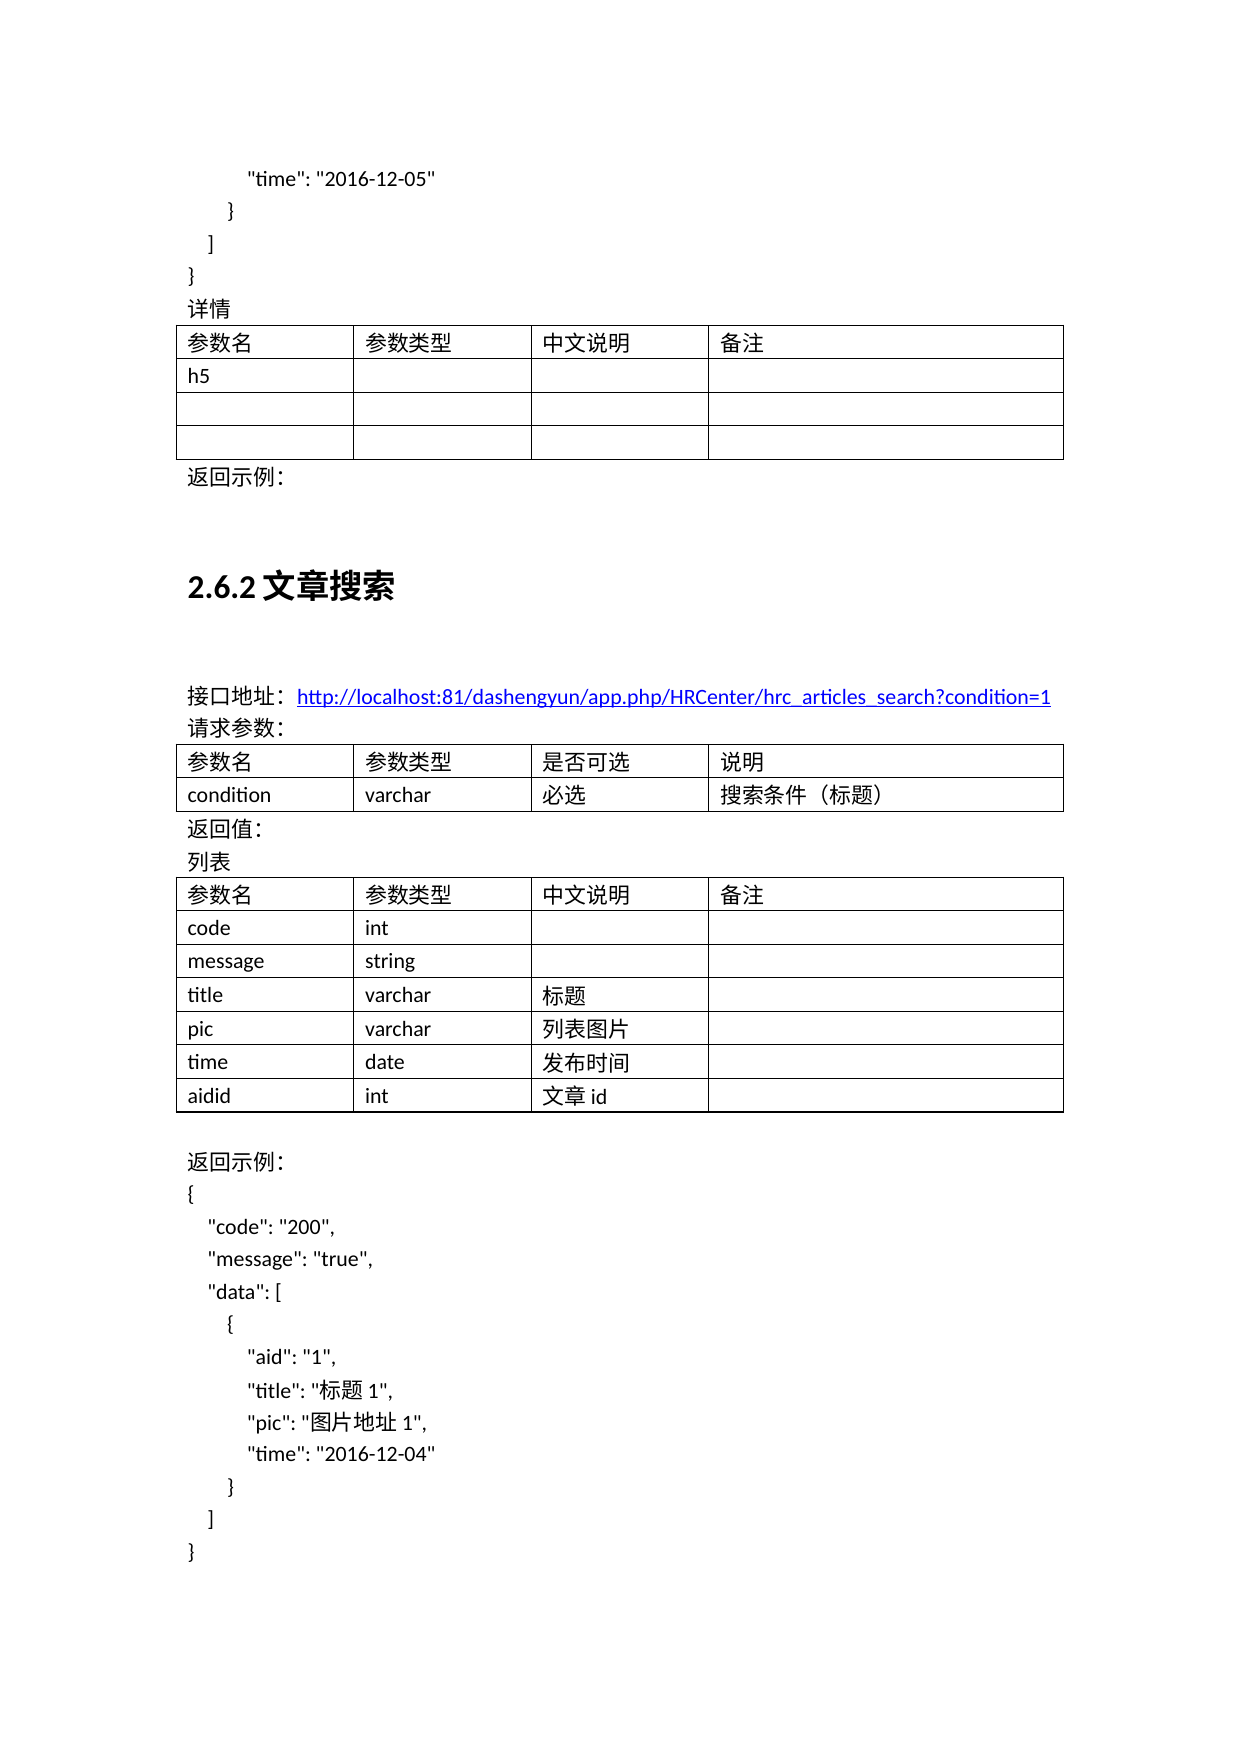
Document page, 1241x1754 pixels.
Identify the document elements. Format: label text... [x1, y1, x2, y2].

table_cell 必选 [532, 778, 708, 811]
table_cell title [177, 978, 353, 1011]
table_cell [354, 426, 531, 459]
text } [187, 194, 1053, 227]
table_cell h5 [177, 359, 353, 392]
table_header 参数名 [177, 326, 353, 358]
table_cell [177, 393, 353, 425]
table_cell message [177, 945, 353, 977]
text "pic": "图片地址1", [187, 1405, 1053, 1437]
table_cell code [177, 911, 353, 944]
table_cell [354, 393, 531, 425]
table_cell [532, 393, 708, 425]
table_cell condition [177, 778, 353, 811]
table_header 参数类型 [354, 745, 531, 777]
table_cell [532, 426, 708, 459]
table_cell [532, 945, 708, 977]
table_cell [709, 1012, 1063, 1044]
table_header 是否可选 [532, 745, 708, 777]
table_cell [709, 1045, 1063, 1078]
text { [187, 1177, 1053, 1210]
table_cell [354, 359, 531, 392]
text 接口地址：http://localhost:81/dashengyun/app.php/HRCenter/hrc_articles_search?condition=1 [187, 678, 1053, 711]
table_cell [177, 426, 353, 459]
text ] [187, 227, 1053, 259]
table_cell 搜索条件（标题） [709, 778, 1063, 811]
text "time": "2016-12-05" [187, 162, 1053, 194]
table_cell 列表图片 [532, 1012, 708, 1044]
table_cell [709, 978, 1063, 1011]
table_cell [532, 911, 708, 944]
table_cell time [177, 1045, 353, 1078]
table_cell [532, 359, 708, 392]
table_header 备注 [709, 326, 1063, 358]
table_cell [709, 426, 1063, 459]
table_cell varchar [354, 778, 531, 811]
table_cell [709, 1079, 1063, 1111]
text } [187, 1535, 1053, 1567]
table_header 备注 [709, 878, 1063, 910]
text { [187, 1307, 1053, 1340]
table_header 参数类型 [354, 878, 531, 910]
text 请求参数： [187, 711, 1053, 743]
text "time": "2016-12-04" [187, 1437, 1053, 1470]
table_cell varchar [354, 978, 531, 1011]
text 返回示例： [187, 1145, 1053, 1177]
text 列表 [187, 844, 1053, 877]
text ] [187, 1502, 1053, 1535]
table_cell string [354, 945, 531, 977]
table_header 说明 [709, 745, 1063, 777]
subtitle 2.6.2文章搜索 [187, 552, 1053, 617]
table_cell int [354, 911, 531, 944]
text } [187, 259, 1053, 292]
table_cell [709, 393, 1063, 425]
table_cell 文章id [532, 1079, 708, 1111]
text 返回示例： [187, 460, 1053, 492]
text 详情 [187, 292, 1053, 324]
table_header 中文说明 [532, 326, 708, 358]
text } [187, 1470, 1053, 1502]
table_header 参数名 [177, 745, 353, 777]
table_cell varchar [354, 1012, 531, 1044]
table_header 参数类型 [354, 326, 531, 358]
table_cell [709, 945, 1063, 977]
table_cell date [354, 1045, 531, 1078]
text 返回值： [187, 812, 1053, 844]
table_header 参数名 [177, 878, 353, 910]
table_cell [709, 359, 1063, 392]
table_cell 发布时间 [532, 1045, 708, 1078]
text "data": [ [187, 1275, 1053, 1307]
text "aid": "1", [187, 1340, 1053, 1372]
table_cell 标题 [532, 978, 708, 1011]
text "title": "标题1", [187, 1372, 1053, 1405]
table_cell pic [177, 1012, 353, 1044]
table_cell [709, 911, 1063, 944]
table_cell aidid [177, 1079, 353, 1111]
text "message": "true", [187, 1242, 1053, 1275]
table_cell int [354, 1079, 531, 1111]
text "code": "200", [187, 1210, 1053, 1242]
table_header 中文说明 [532, 878, 708, 910]
